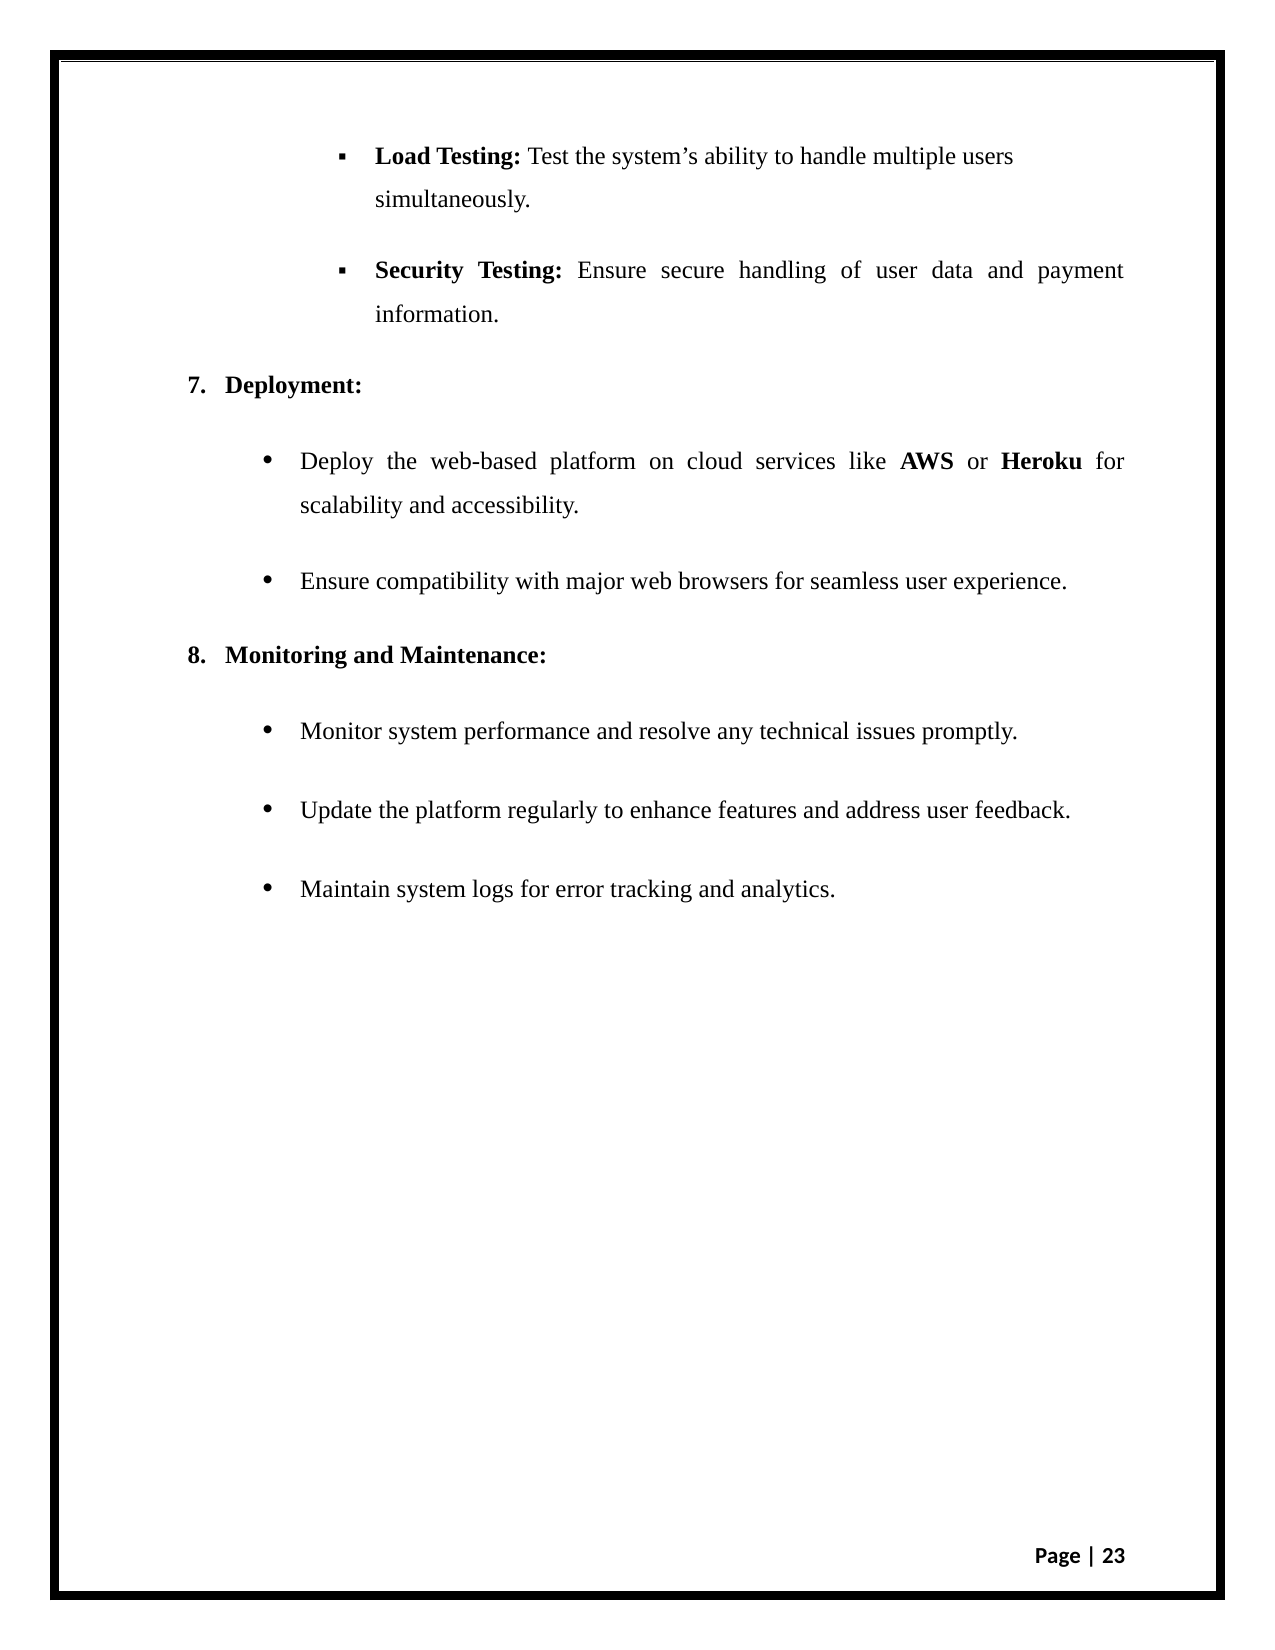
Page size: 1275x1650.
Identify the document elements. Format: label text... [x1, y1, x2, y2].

list Security Testing: Ensure secure handling of user data and payment information. [337, 256, 1124, 328]
list Maintain system logs for error tracking and analytics. [262, 870, 1124, 903]
list Monitoring and Maintenance: [187, 641, 1124, 669]
list Deployment: [187, 371, 1124, 399]
list Update the platform regularly to enhance features and address user feedback. [262, 791, 1124, 824]
list Monitor system performance and resolve any technical issues promptly. [262, 712, 1124, 746]
list Load Testing: Test the system’s ability to handle multiple users simultaneously. [337, 141, 1124, 213]
list Deploy the web-based platform on cloud services like AWS or Heroku for scalability and accessibility. [262, 442, 1124, 519]
list Ensure compatibility with major web browsers for seamless user experience. [262, 562, 1124, 595]
